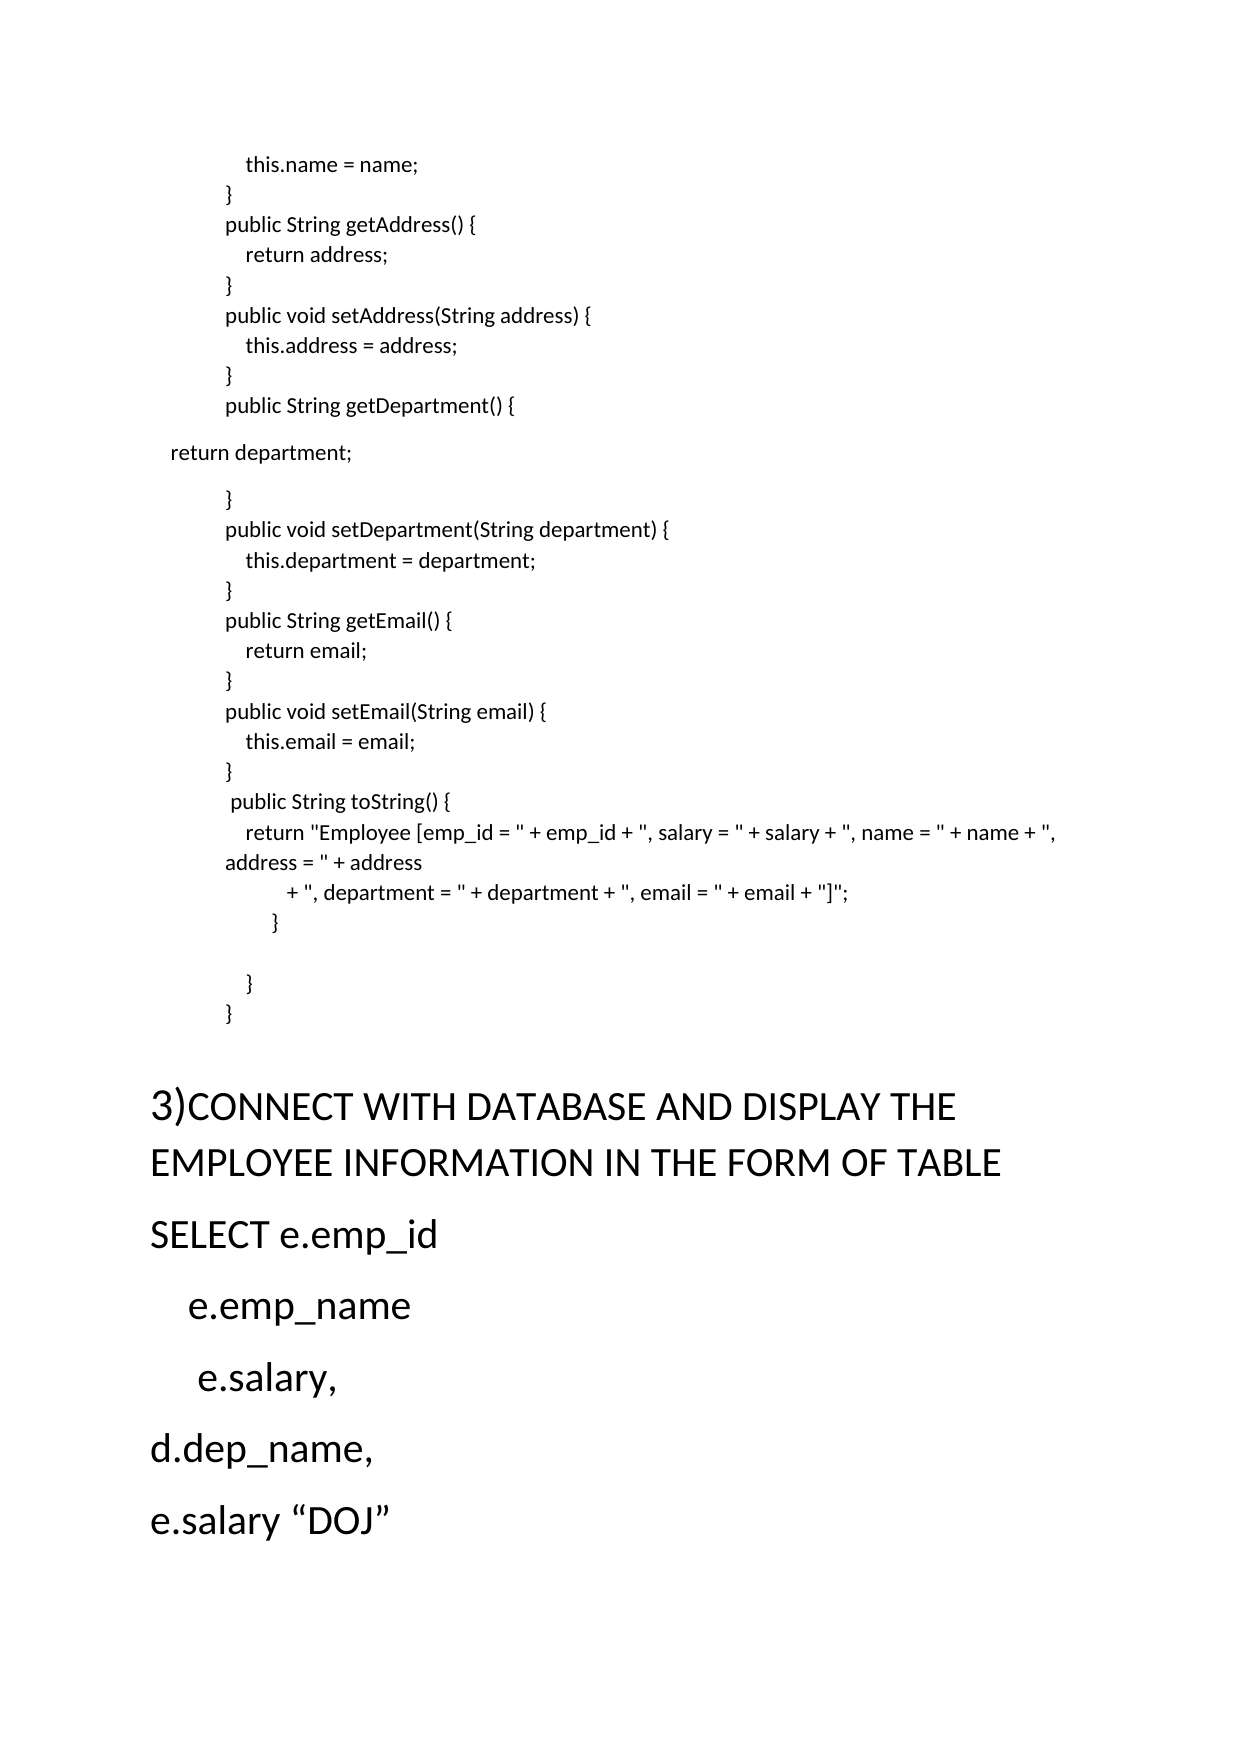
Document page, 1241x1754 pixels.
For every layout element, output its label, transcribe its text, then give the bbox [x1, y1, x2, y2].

list this.email = email; [225, 727, 1090, 755]
list public void setAddress(String address) { [225, 301, 1090, 329]
list public void setEmail(String email) { [225, 697, 1090, 725]
list } [225, 667, 1090, 695]
list } [225, 757, 1090, 785]
text return department; [150, 438, 1090, 467]
list return "Employee [emp_id = " + emp_id + ", salary = " + salary + ", name = " + name + ", address = " + address [225, 818, 1090, 876]
list return address; [225, 241, 1090, 269]
text e.emp_name [150, 1279, 1090, 1330]
list } [225, 485, 1090, 513]
list return email; [225, 636, 1090, 664]
text SELECT e.emp_id [150, 1208, 1090, 1258]
list } [225, 908, 1090, 936]
list } [225, 180, 1090, 208]
list public String getEmail() { [225, 606, 1090, 634]
list } [225, 271, 1090, 299]
list } [225, 361, 1090, 389]
list this.name = name; [225, 150, 1090, 178]
list public String getAddress() { [225, 210, 1090, 238]
list } [225, 999, 1090, 1027]
list + ", department = " + department + ", email = " + email + "]"; [225, 878, 1090, 906]
text d.dep_name, [150, 1422, 1090, 1473]
list } [225, 969, 1090, 997]
list this.address = address; [225, 331, 1090, 359]
list public void setDepartment(String department) { [225, 516, 1090, 544]
list } [225, 576, 1090, 604]
text e.salary “DOJ” [150, 1494, 1090, 1545]
list public String getDepartment() { [225, 392, 1090, 420]
text 3)CONNECT WITH DATABASE AND DISPLAY THE EMPLOYEE INFORMATION IN THE FORM OF TABLE [150, 1076, 1090, 1187]
list this.department = department; [225, 546, 1090, 574]
list public String toString() { [225, 787, 1090, 816]
text e.salary, [150, 1351, 1090, 1402]
